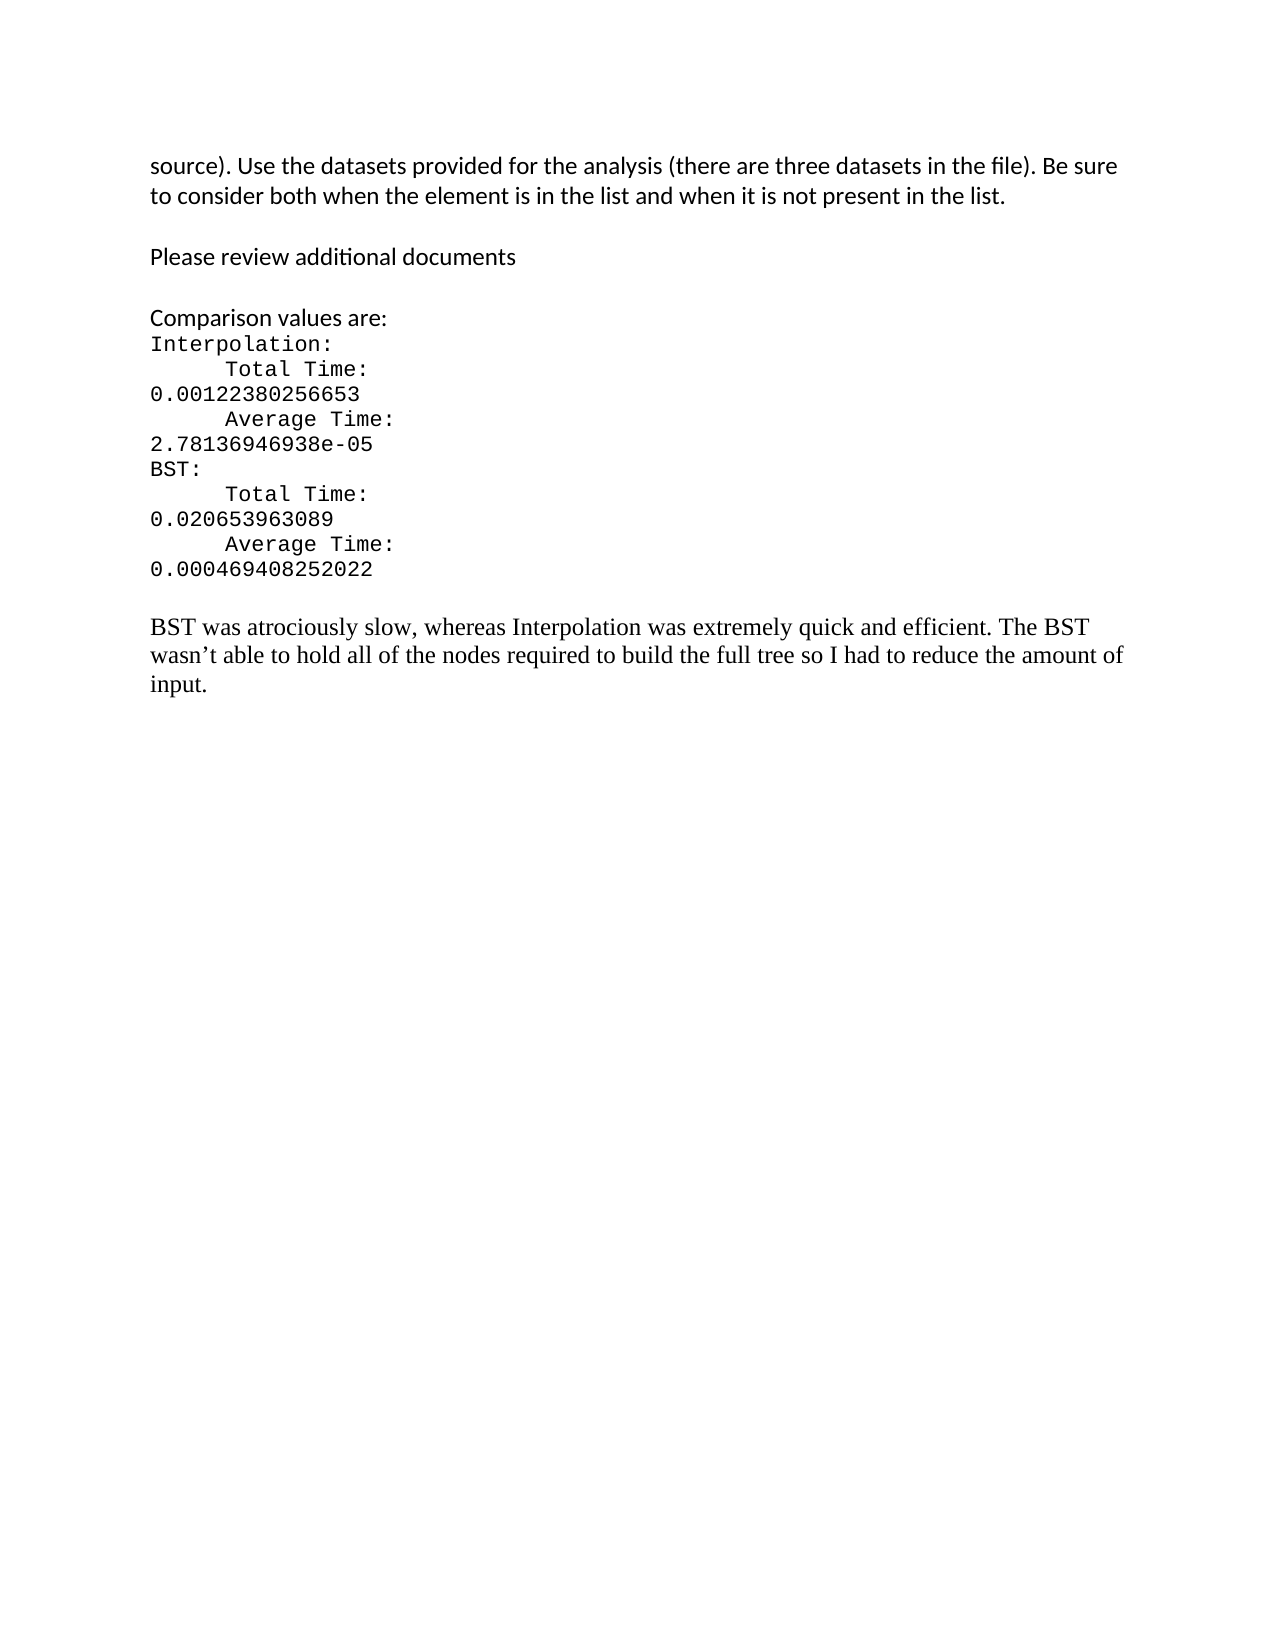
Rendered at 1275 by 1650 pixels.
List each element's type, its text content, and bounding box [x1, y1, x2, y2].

text Total Time: [150, 358, 1125, 383]
text Comparison values are: [150, 303, 1125, 333]
text Interpolation: [150, 333, 1125, 358]
text Average Time: [150, 408, 1125, 433]
text Average Time: [150, 533, 1125, 558]
text 0.020653963089 [150, 508, 1125, 533]
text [150, 150, 1125, 211]
text 0.00122380256653 [150, 383, 1125, 408]
text 2.78136946938e-05 [150, 433, 1125, 458]
text BST: [150, 458, 1125, 483]
text Please review additional documents [150, 242, 1125, 272]
text 0.000469408252022 [150, 558, 1125, 583]
text Total Time: [150, 483, 1125, 508]
text BST was atrociously slow, whereas Interpolation was extremely quick and efficient. The BST wasn’t able to hold all of the nodes required to build the full tree so I had to reduce the amount of input. [150, 612, 1125, 698]
